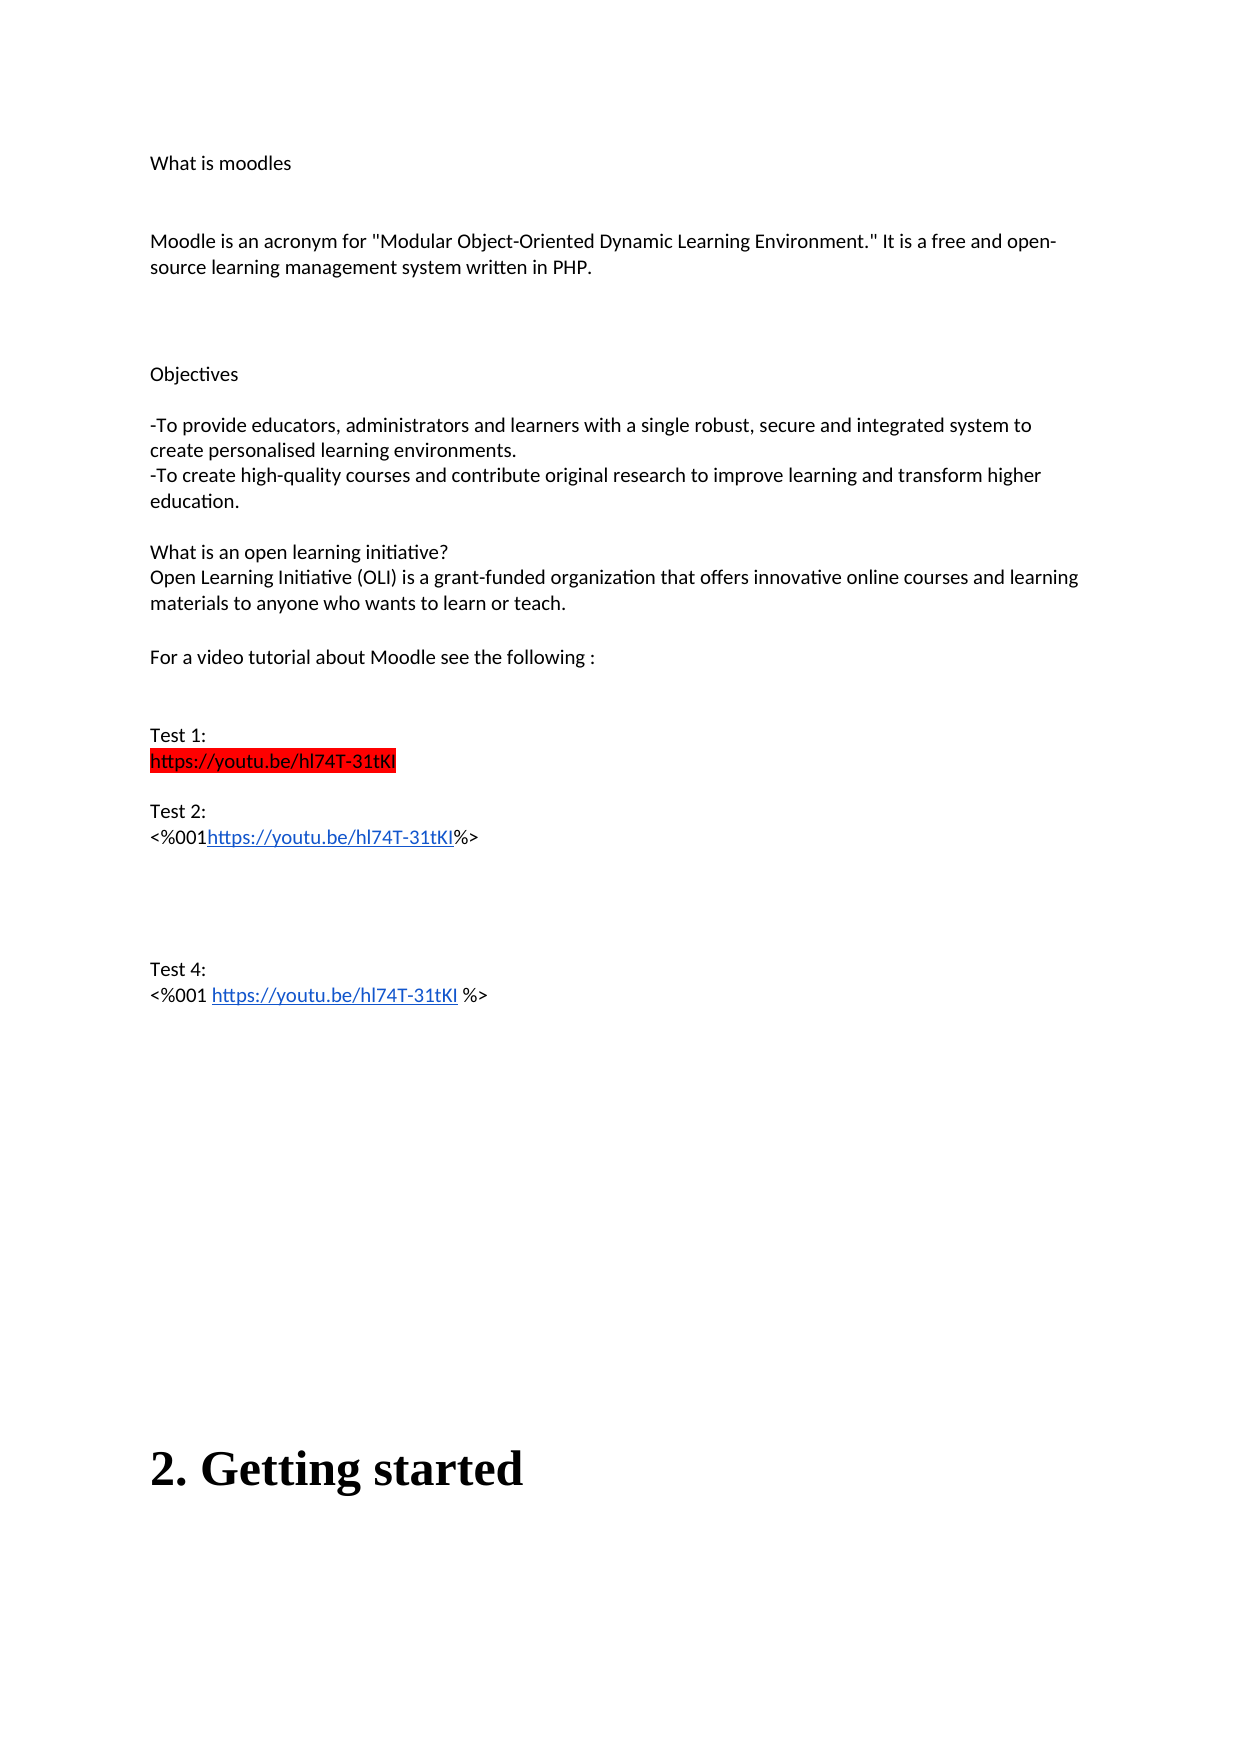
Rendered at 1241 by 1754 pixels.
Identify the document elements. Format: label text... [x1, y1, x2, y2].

text -To provide educators, administrators and learners with a single robust, secure and integrated system to create personalised learning environments. -To create high-quality courses and contribute original research to improve learning and transform higher education. What is an open learning initiative? Open Learning Initiative (OLI) is a grant-funded organization that offers innovative online courses and learning materials to anyone who wants to learn or teach. [150, 386, 1090, 615]
text For a video tutorial about Moodle see the following : [150, 644, 1090, 697]
text Objectives [150, 361, 1090, 386]
text Test 1: https://youtu.be/hl74T-31tKI Test 2: <%001https://youtu.be/hl74T-31tKI%> [150, 722, 1090, 903]
text What is moodles [150, 150, 1090, 203]
text Test 4: <%001 https://youtu.be/hl74T-31tKI %> [150, 957, 1090, 1007]
subtitle 2. Getting started [150, 1438, 1090, 1496]
text Moodle is an acronym for "Modular Object-Oriented Dynamic Learning Environment." It is a free and open-source learning management system written in PHP. [150, 228, 1090, 307]
